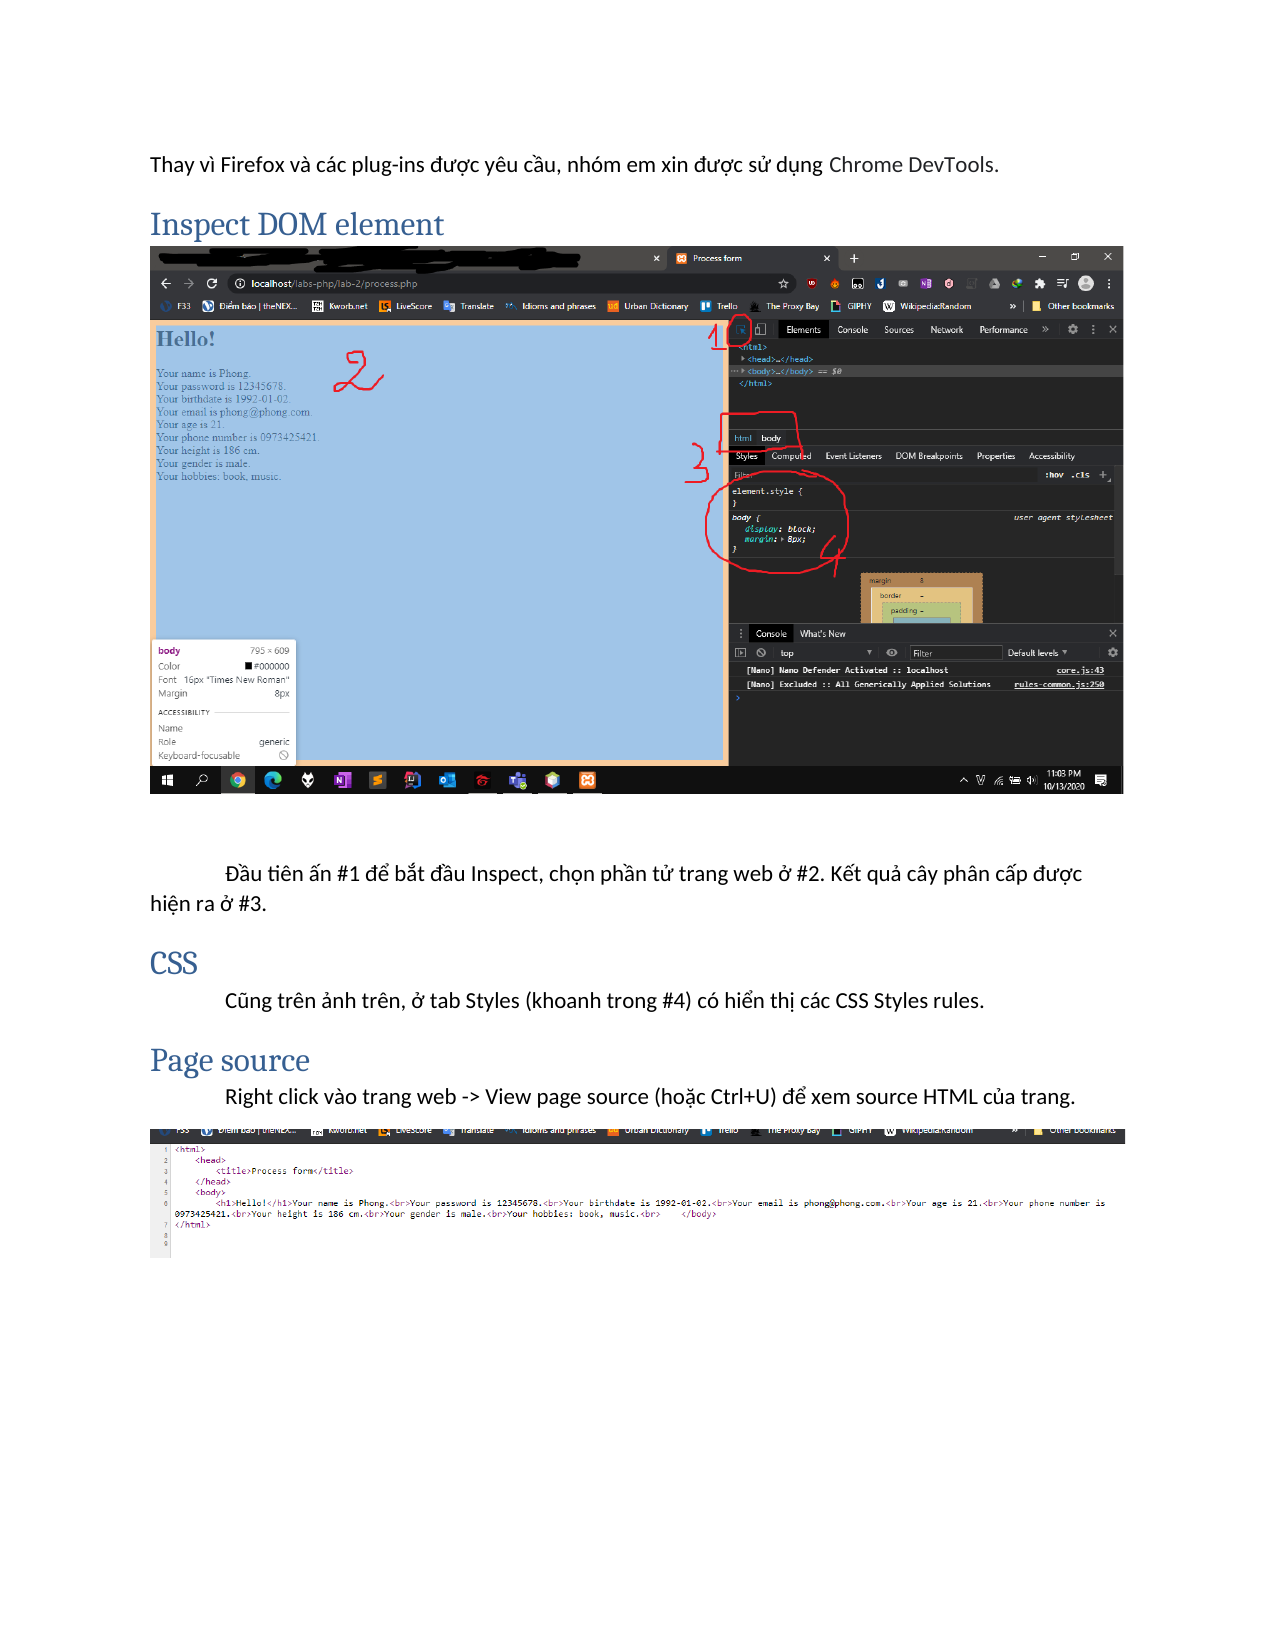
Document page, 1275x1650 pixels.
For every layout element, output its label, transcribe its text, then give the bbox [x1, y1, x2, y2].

picture [150, 246, 1124, 794]
subtitle Page source [150, 1041, 1125, 1079]
picture [150, 1129, 1125, 1258]
text Right click vào trang web -> View page source (hoặc Ctrl+U) để xem source HTML của trang. [150, 1082, 1125, 1111]
text Cũng trên ảnh trên, ở tab Styles (khoanh trong #4) có hiển thị các CSS Styles rules. [150, 986, 1125, 1014]
text Đầu tiên ấn #1 để bắt đầu Inspect, chọn phần tử trang web ở #2. Kết quả cây phân cấp được hiện ra ở #3. [150, 859, 1125, 917]
text Thay vì Firefox và các plug-ins được yêu cầu, nhóm em xin được sử dụng Chrome DevTools. [150, 150, 1125, 178]
subtitle CSS [150, 944, 1125, 983]
subtitle Inspect DOM element [150, 205, 1125, 243]
